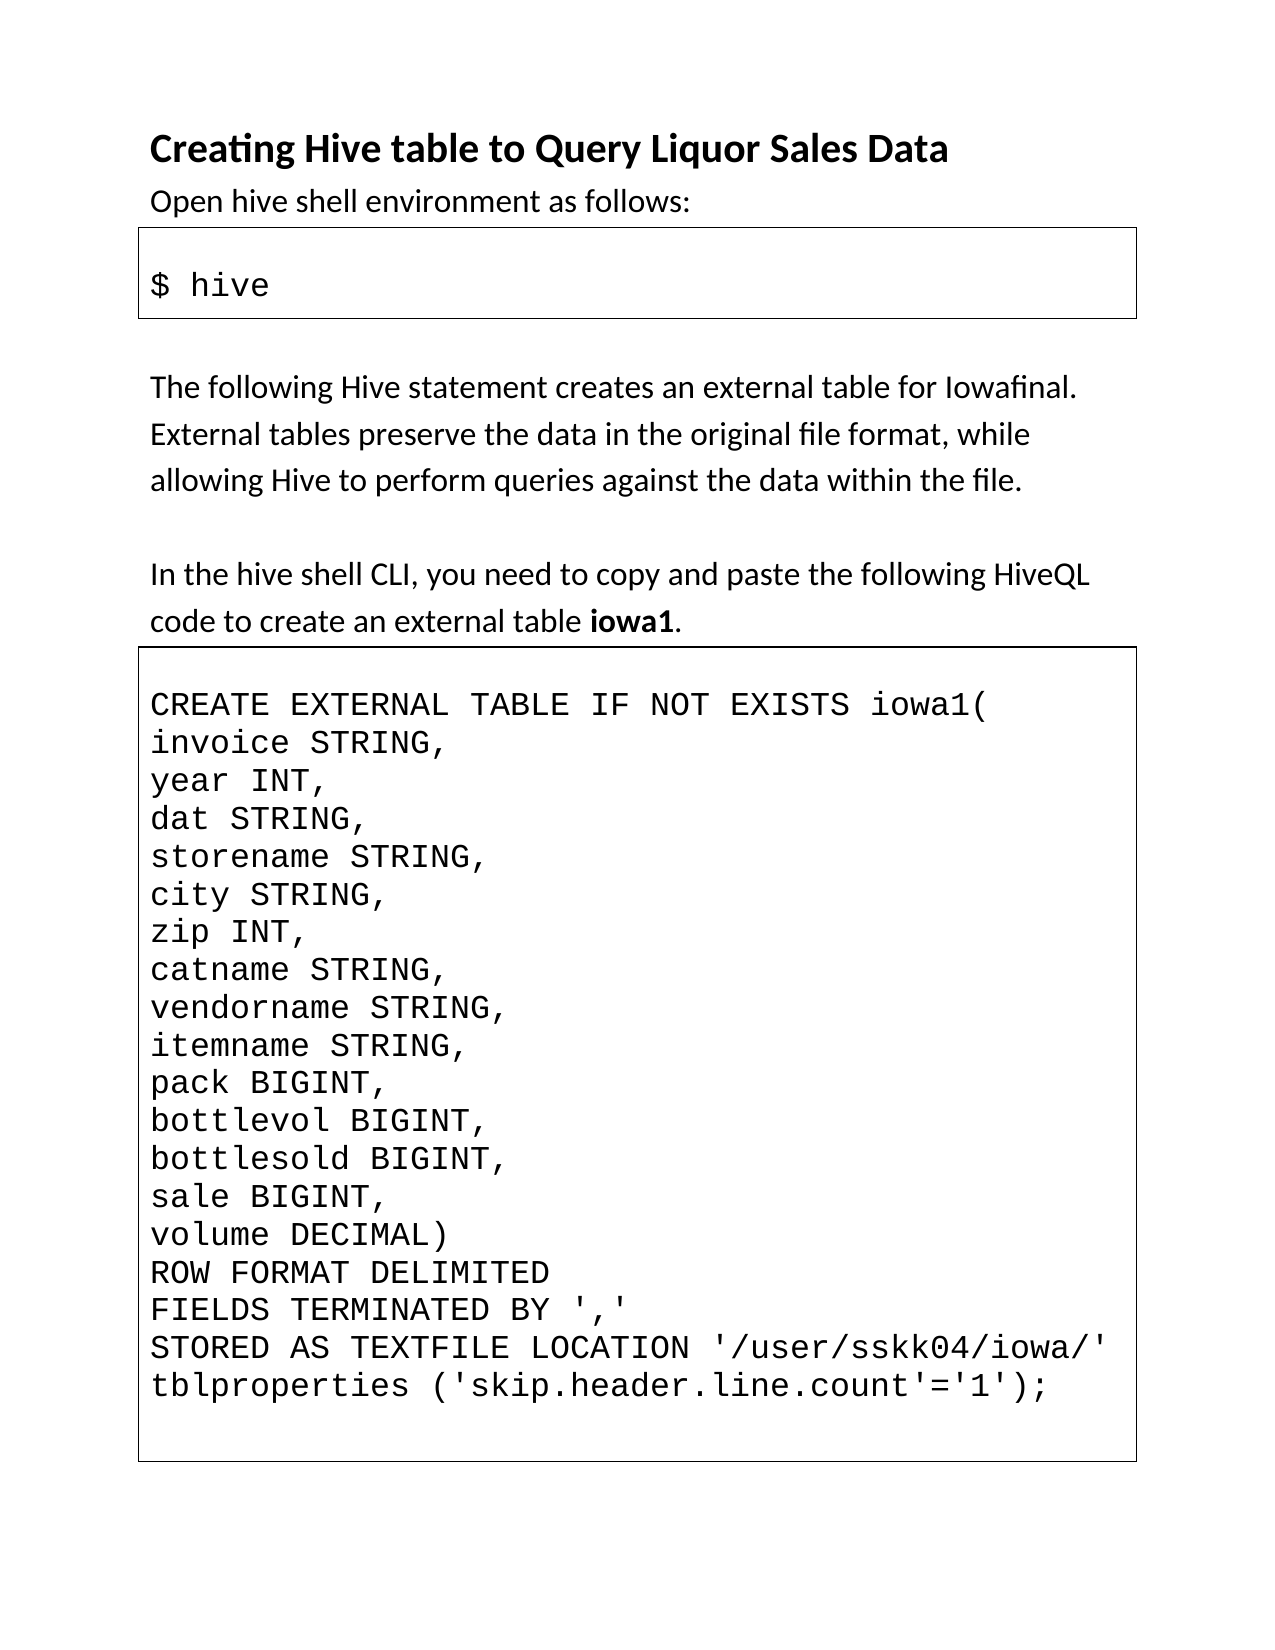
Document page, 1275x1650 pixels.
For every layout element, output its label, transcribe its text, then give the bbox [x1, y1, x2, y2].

table_header CREATE EXTERNAL TABLE IF NOT EXISTS iowa1( invoice STRING, year INT, dat STRING, storename STRING, city STRING, zip INT, catname STRING, vendorname STRING, itemname STRING, pack BIGINT, bottlevol BIGINT, bottlesold BIGINT, sale BIGINT, volume DECIMAL) ROW FORMAT DELIMITED FIELDS TERMINATED BY ',' STORED AS TEXTFILE LOCATION '/user/sskk04/iowa/' tblproperties ('skip.header.line.count'='1'); [139, 648, 1136, 1461]
text In the hive shell CLI, you need to copy and paste the following HiveQL code to create an external table iowa1. [150, 553, 1125, 640]
text Creating Hive table to Query Liquor Sales Data [150, 122, 1125, 173]
table_header $ hive [139, 228, 1136, 318]
text Open hive shell environment as follows: [150, 180, 1125, 221]
text The following Hive statement creates an external table for Iowafinal. External tables preserve the data in the original file format, while allowing Hive to perform queries against the data within the file. [150, 366, 1125, 500]
